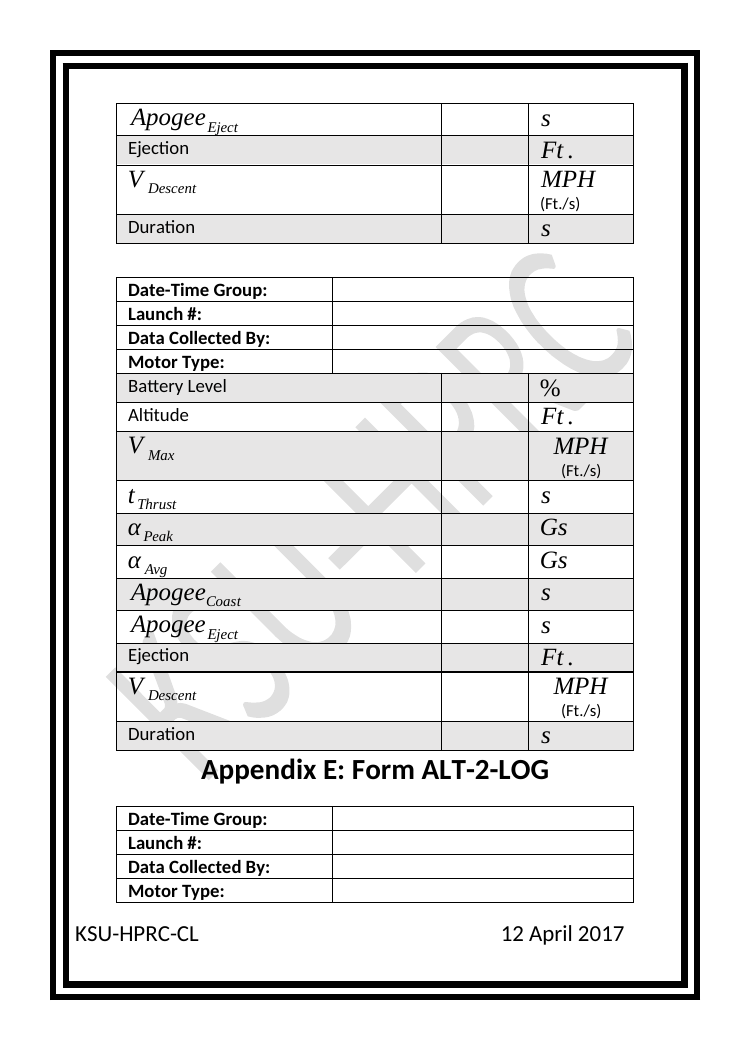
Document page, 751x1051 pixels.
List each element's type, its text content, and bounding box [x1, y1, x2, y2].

table_cell Motor Type: [117, 350, 332, 373]
table_cell [442, 136, 528, 164]
table_cell [442, 514, 528, 545]
table_cell Duration [117, 215, 441, 243]
table_cell [442, 374, 528, 402]
table_cell (Ft./s) [529, 166, 633, 214]
table_cell [442, 104, 528, 135]
table_cell [529, 546, 633, 578]
table_cell Battery Level [117, 374, 441, 402]
table_cell Duration [117, 722, 441, 750]
table_header [333, 278, 633, 301]
table_cell [117, 579, 441, 610]
table_cell [529, 215, 633, 243]
table_cell (Ft./s) [529, 432, 633, 480]
table_cell [529, 403, 633, 431]
table_cell [529, 722, 633, 750]
table_cell [442, 644, 528, 671]
table_cell [333, 302, 633, 325]
table_cell [117, 546, 441, 578]
table_cell [117, 166, 441, 214]
table_cell [529, 136, 633, 164]
table_cell Ejection [117, 136, 441, 164]
text Appendix E: Form ALT-2-LOG [75, 751, 675, 787]
table_cell [442, 166, 528, 214]
table_cell [333, 879, 633, 902]
table_cell [442, 432, 528, 480]
table_cell [442, 546, 528, 578]
table_cell [442, 579, 528, 610]
table_cell [333, 831, 633, 854]
table_header Date-Time Group: [117, 278, 332, 301]
table_header [333, 807, 633, 830]
table_cell [529, 481, 633, 513]
table_header Date-Time Group: [117, 807, 332, 830]
table_cell [117, 611, 441, 642]
table_cell Data Collected By: [117, 326, 332, 349]
table_cell [442, 403, 528, 431]
table_cell [117, 673, 441, 721]
table_cell [117, 432, 441, 480]
table_cell (Ft./s) [529, 673, 633, 721]
table_cell Data Collected By: [117, 855, 332, 878]
table_cell [117, 104, 441, 135]
table_cell [333, 350, 633, 373]
table_cell [442, 722, 528, 750]
table_cell [442, 611, 528, 642]
table_cell Ejection [117, 644, 441, 671]
table_cell Altitude [117, 403, 441, 431]
table_cell [333, 855, 633, 878]
table_cell [529, 579, 633, 610]
table_cell [529, 514, 633, 545]
table_cell [529, 374, 633, 402]
table_cell [529, 104, 633, 135]
table_cell Motor Type: [117, 879, 332, 902]
table_cell [442, 673, 528, 721]
table_cell [442, 215, 528, 243]
table_cell Launch #: [117, 302, 332, 325]
table_cell [529, 611, 633, 642]
table_cell [442, 481, 528, 513]
table_cell [529, 644, 633, 671]
table_cell [333, 326, 633, 349]
table_cell [117, 481, 441, 513]
table_cell [117, 514, 441, 545]
table_cell Launch #: [117, 831, 332, 854]
